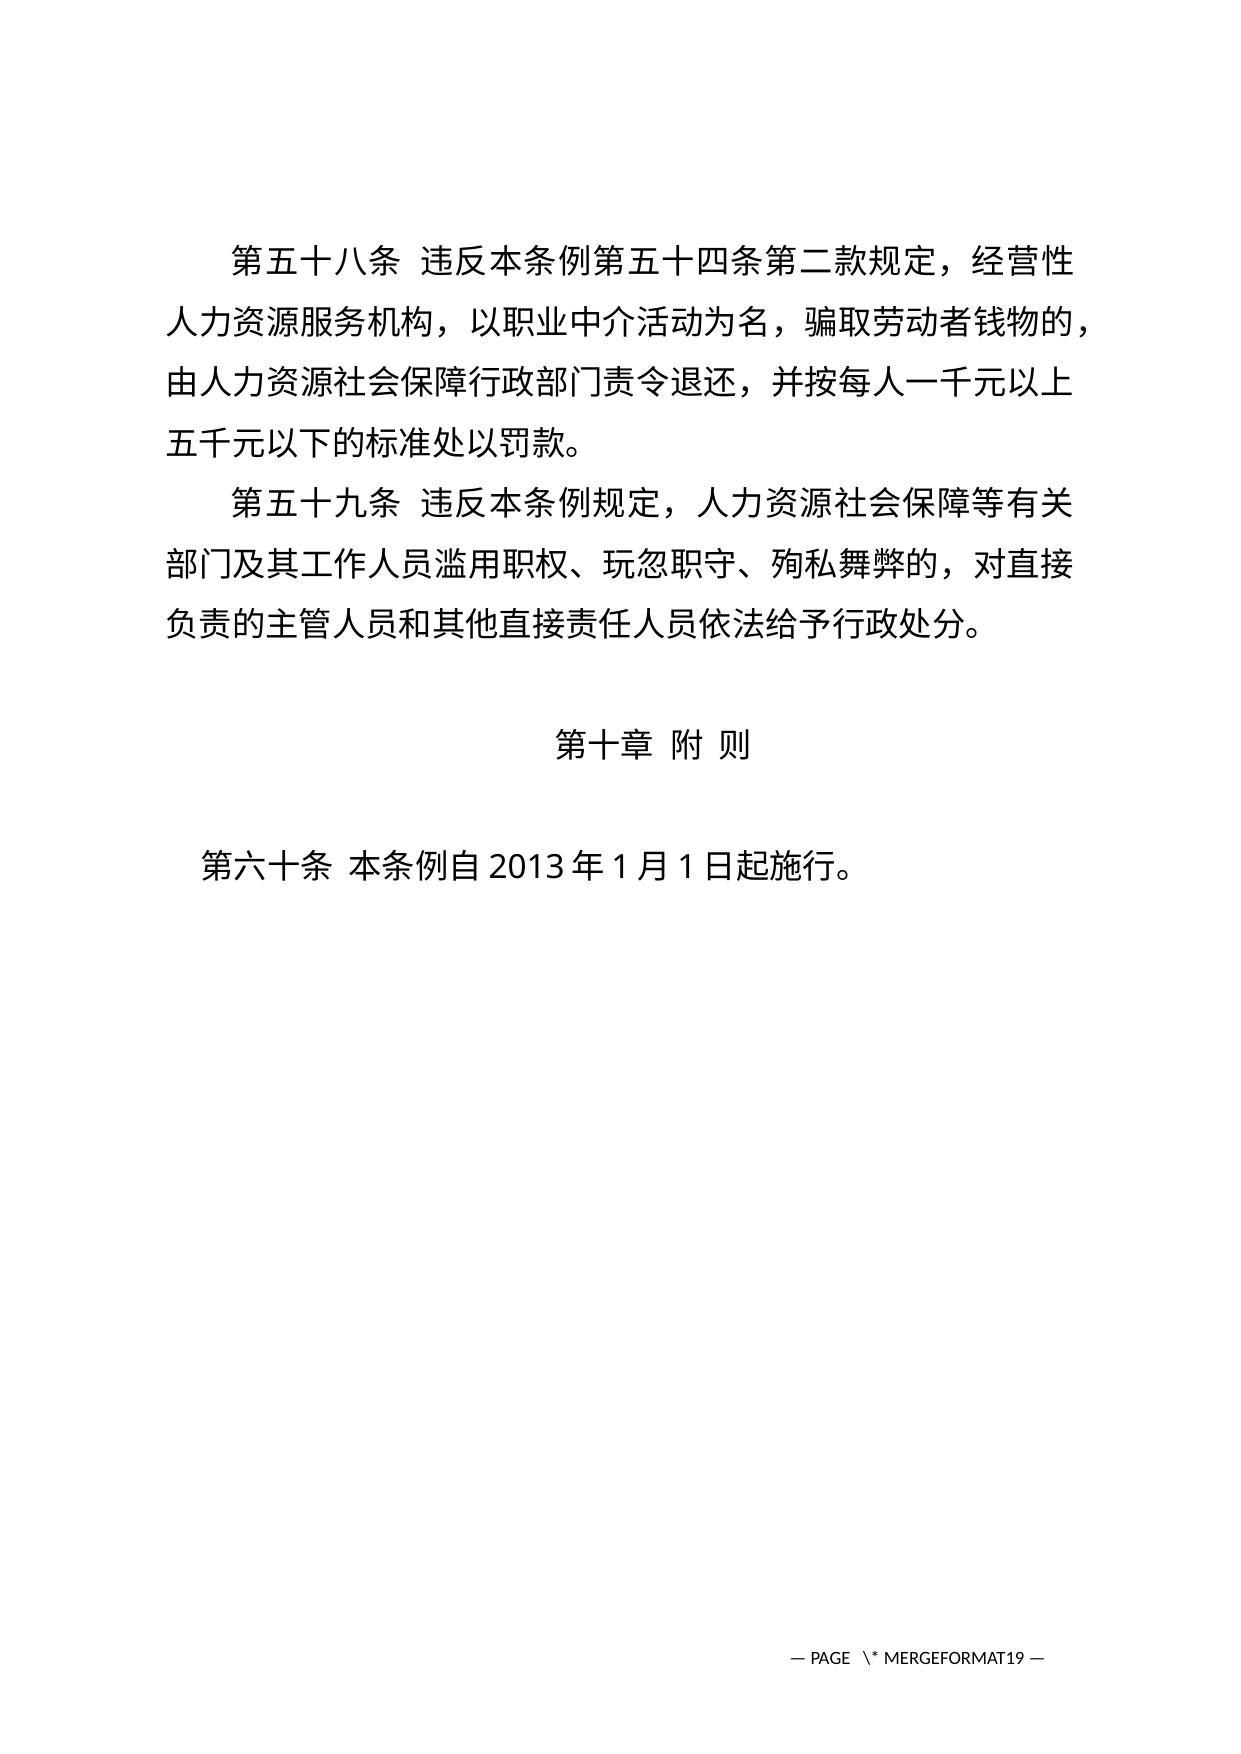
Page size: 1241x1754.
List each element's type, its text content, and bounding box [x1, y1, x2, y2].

list 附 则 [165, 709, 1075, 769]
text 第六十条 本条例自2013年1月1日起施行。 [165, 830, 1075, 890]
text 第五十九条 违反本条例规定，人力资源社会保障等有关部门及其工作人员滥用职权、玩忽职守、殉私舞弊的，对直接负责的主管人员和其他直接责任人员依法给予行政处分。 [165, 467, 1075, 648]
text 第五十八条 违反本条例第五十四条第二款规定，经营性人力资源服务机构，以职业中介活动为名，骗取劳动者钱物的，由人力资源社会保障行政部门责令退还，并按每人一千元以上五千元以下的标准处以罚款。 [165, 226, 1075, 467]
